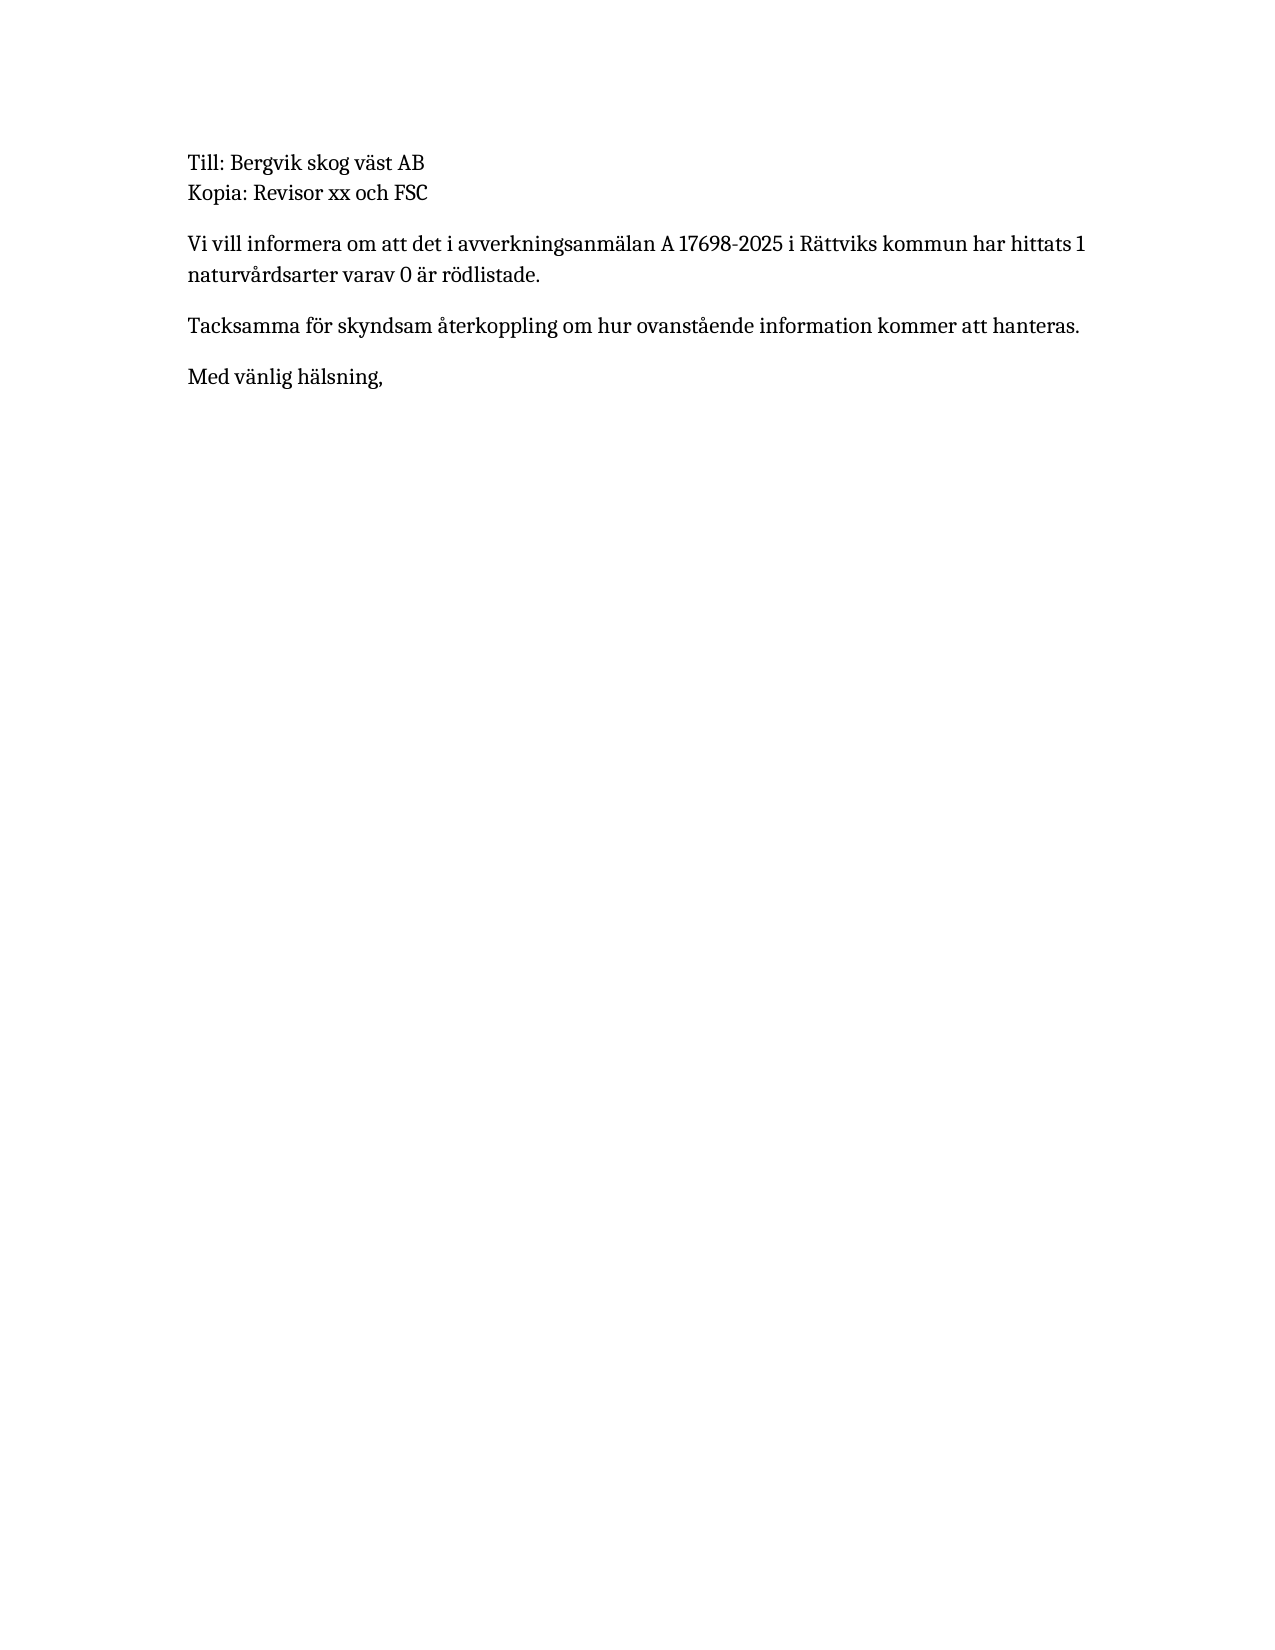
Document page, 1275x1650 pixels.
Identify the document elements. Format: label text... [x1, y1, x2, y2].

text Tacksamma för skyndsam återkoppling om hur ovanstående information kommer att hanteras. [187, 312, 1087, 339]
text Till: Bergvik skog väst AB Kopia: Revisor xx och FSC [187, 150, 1087, 207]
text Vi vill informera om att det i avverkningsanmälan A 17698-2025 i Rättviks kommun har hittats 1 naturvårdsarter varav 0 är rödlistade. [187, 231, 1087, 288]
text Med vänlig hälsning, [187, 363, 1087, 420]
